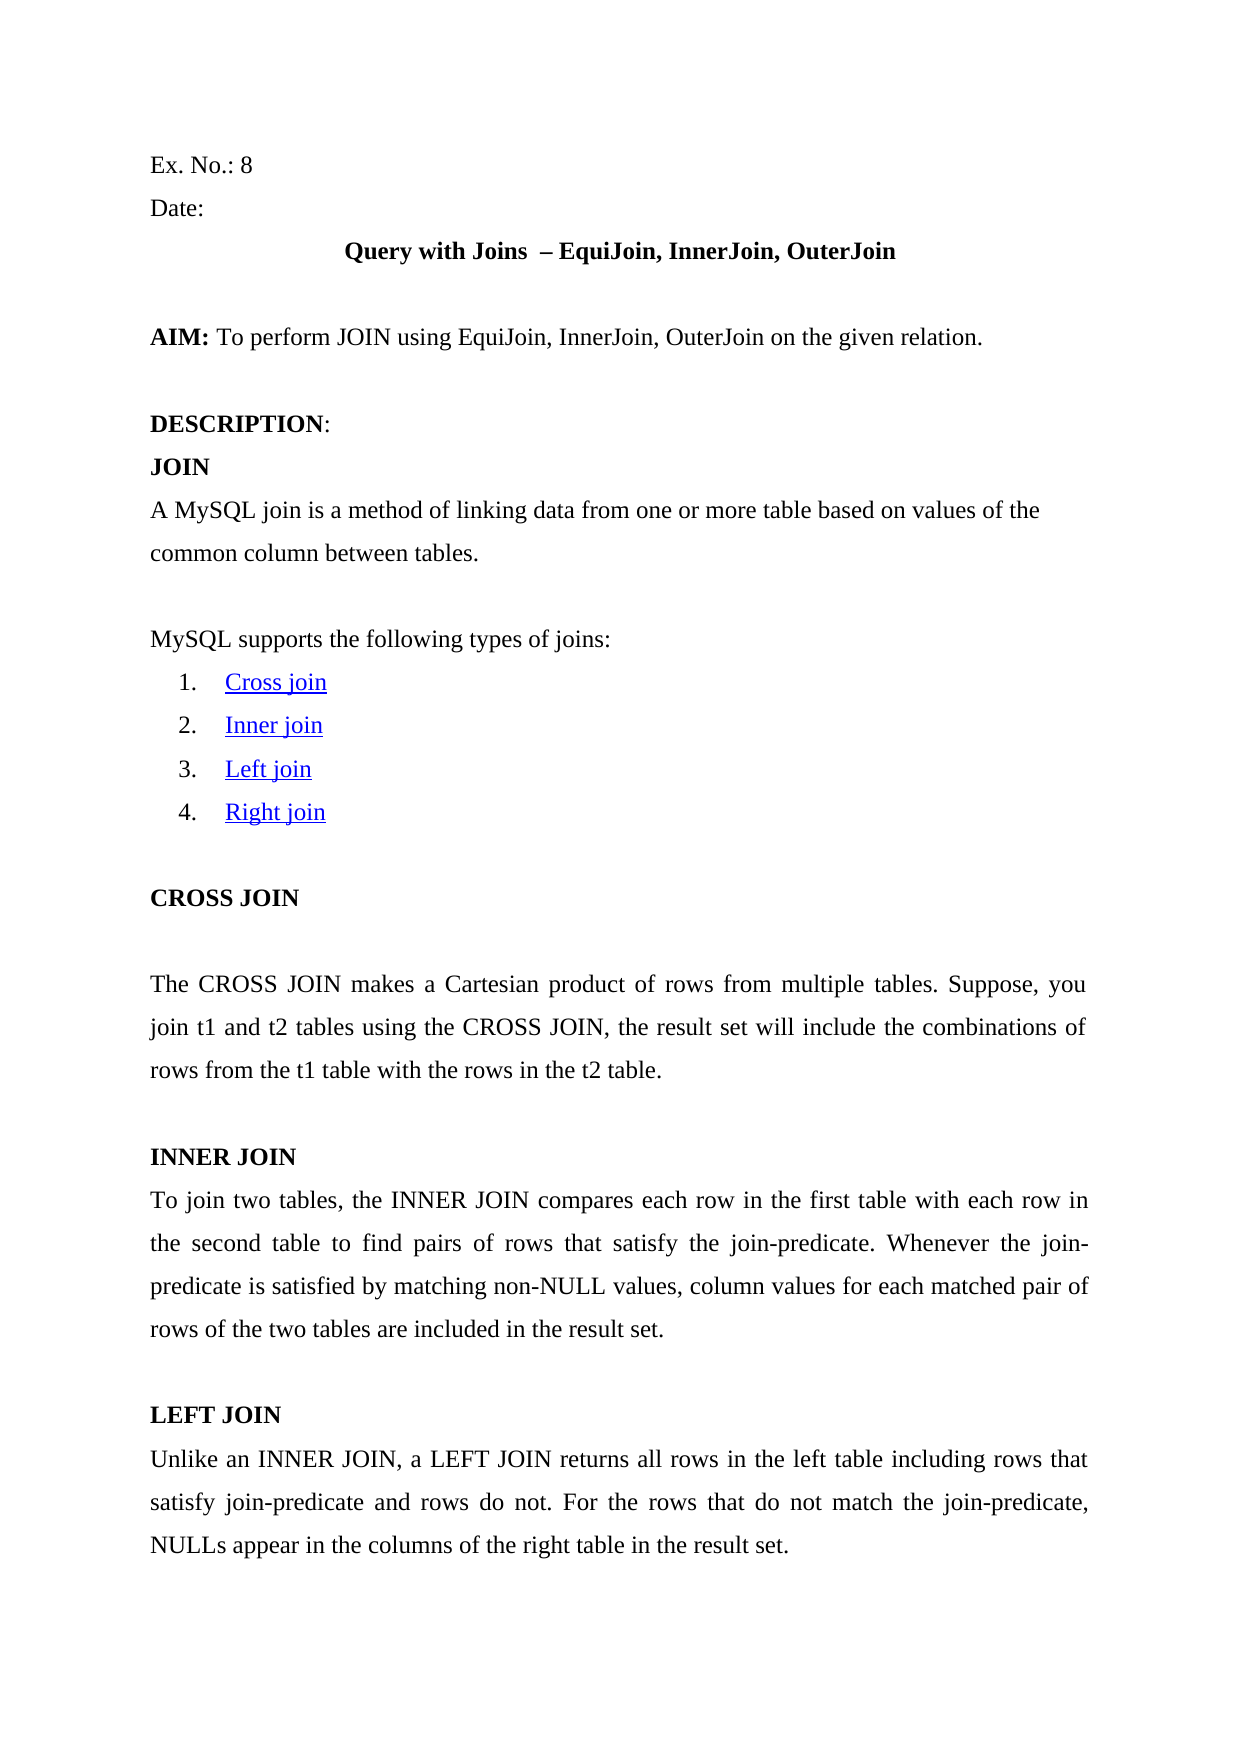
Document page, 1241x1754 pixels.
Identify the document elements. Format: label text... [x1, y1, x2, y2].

text DESCRIPTION: [150, 409, 1090, 437]
text JOIN [150, 452, 1090, 481]
list Inner join [187, 711, 1090, 739]
text INNER JOIN [150, 1142, 1090, 1171]
text AIM: To perform JOIN using EquiJoin, InnerJoin, OuterJoin on the given relation. [150, 322, 1090, 351]
list Cross join [187, 667, 1090, 696]
text LEFT JOIN [150, 1401, 1090, 1429]
list Right join [187, 797, 1090, 826]
text CROSS JOIN [150, 883, 1090, 912]
text Query with Joins – EquiJoin, InnerJoin, OuterJoin [150, 236, 1090, 265]
text Date: [150, 193, 1090, 222]
text The CROSS JOIN makes a Cartesian product of rows from multiple tables. Suppose, you join t1 and t2 tables using the CROSS JOIN, the result set will include the combinations of rows from the t1 table with the rows in the t2 table. [150, 969, 1088, 1084]
text MySQL supports the following types of joins: [150, 624, 1090, 653]
text Ex. No.: 8 [150, 150, 1090, 179]
list Left join [187, 754, 1090, 782]
text To join two tables, the INNER JOIN compares each row in the first table with each row in the second table to find pairs of rows that satisfy the join-predicate. Whenever the join-predicate is satisfied by matching non-NULL values, column values for each matched pair of rows of the two tables are included in the result set. [150, 1185, 1090, 1343]
text A MySQL join is a method of linking data from one or more table based on values of the common column between tables. [150, 495, 1063, 567]
text Unlike an INNER JOIN, a LEFT JOIN returns all rows in the left table including rows that satisfy join-predicate and rows do not. For the rows that do not match the join-predicate, NULLs appear in the columns of the right table in the result set. [150, 1444, 1090, 1559]
